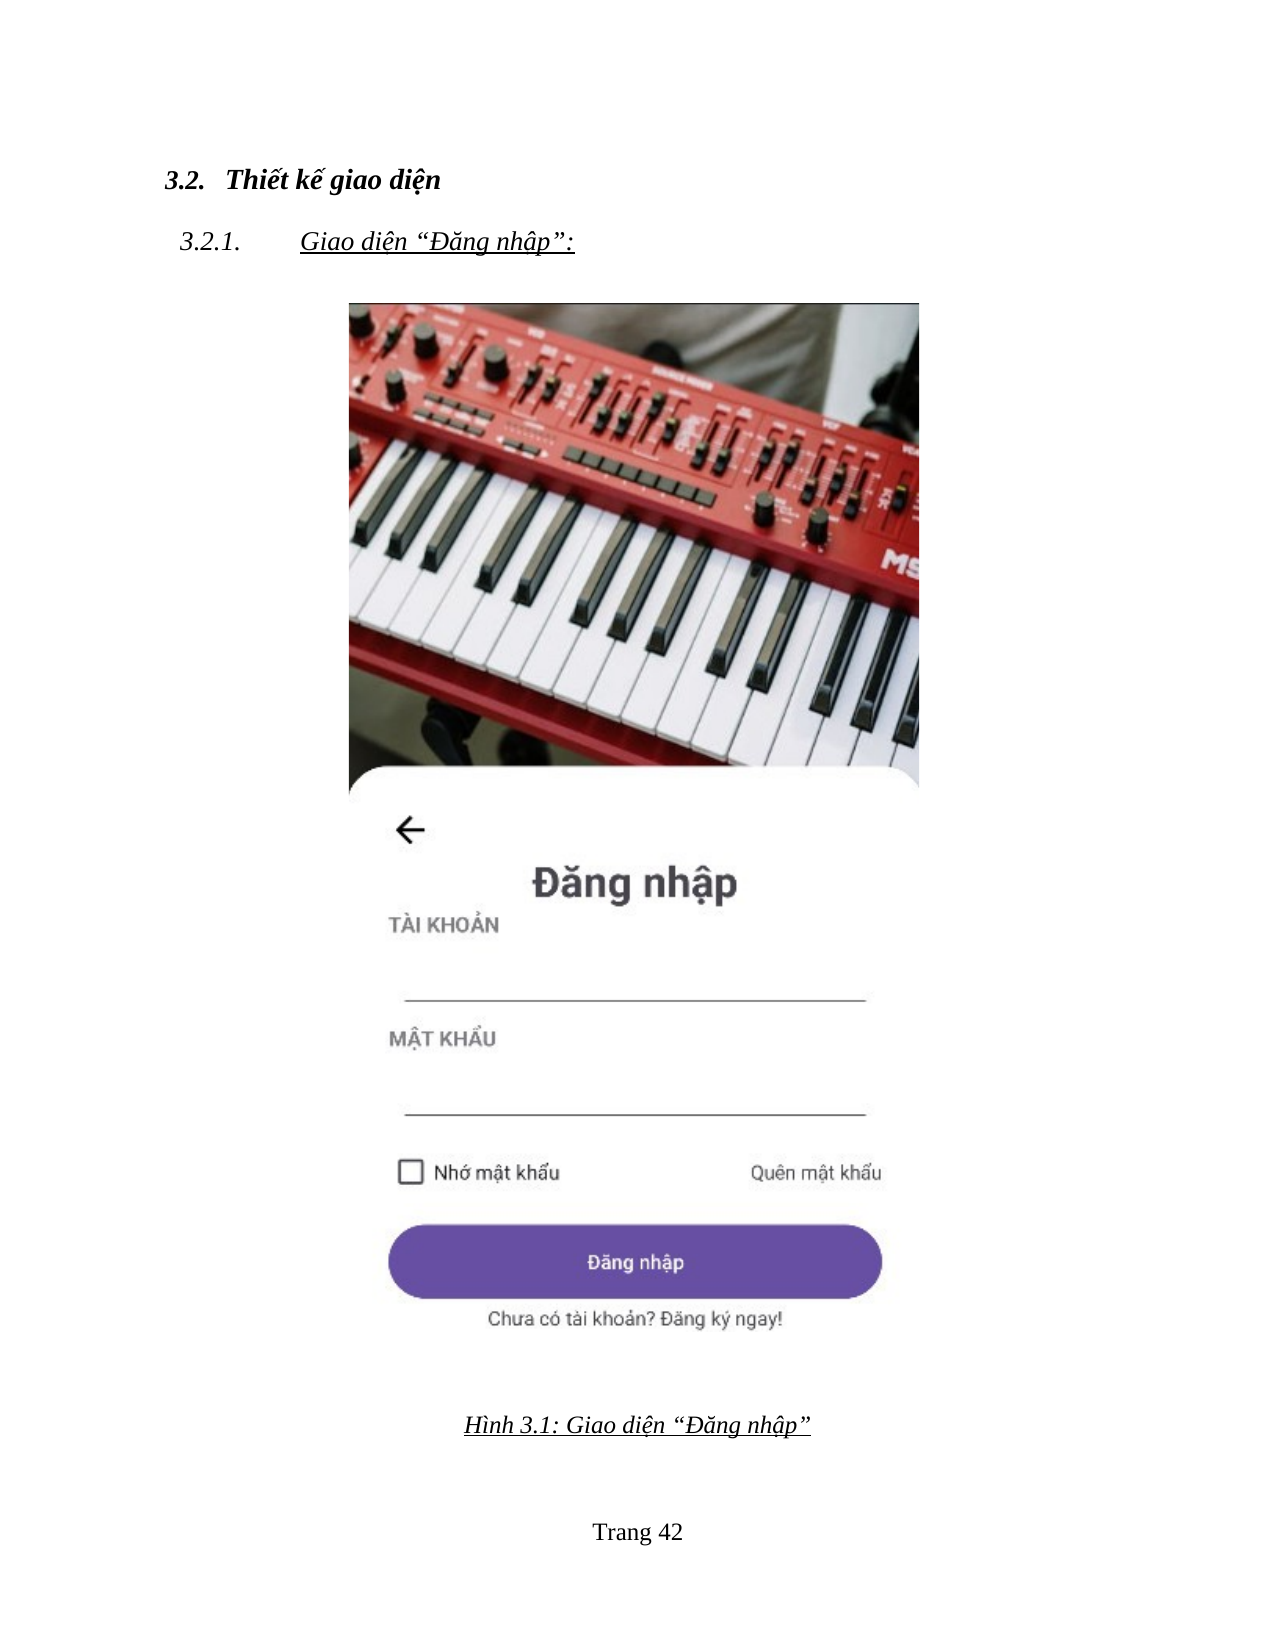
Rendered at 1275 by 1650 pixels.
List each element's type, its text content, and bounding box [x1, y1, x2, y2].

subtitle Giao diện “Đăng nhập”: [180, 225, 1125, 256]
subtitle Thiết kế giao diện [165, 162, 1125, 196]
picture [348, 303, 920, 1332]
text Hình 3.1: Giao diện “Đăng nhập” [150, 1410, 1125, 1439]
